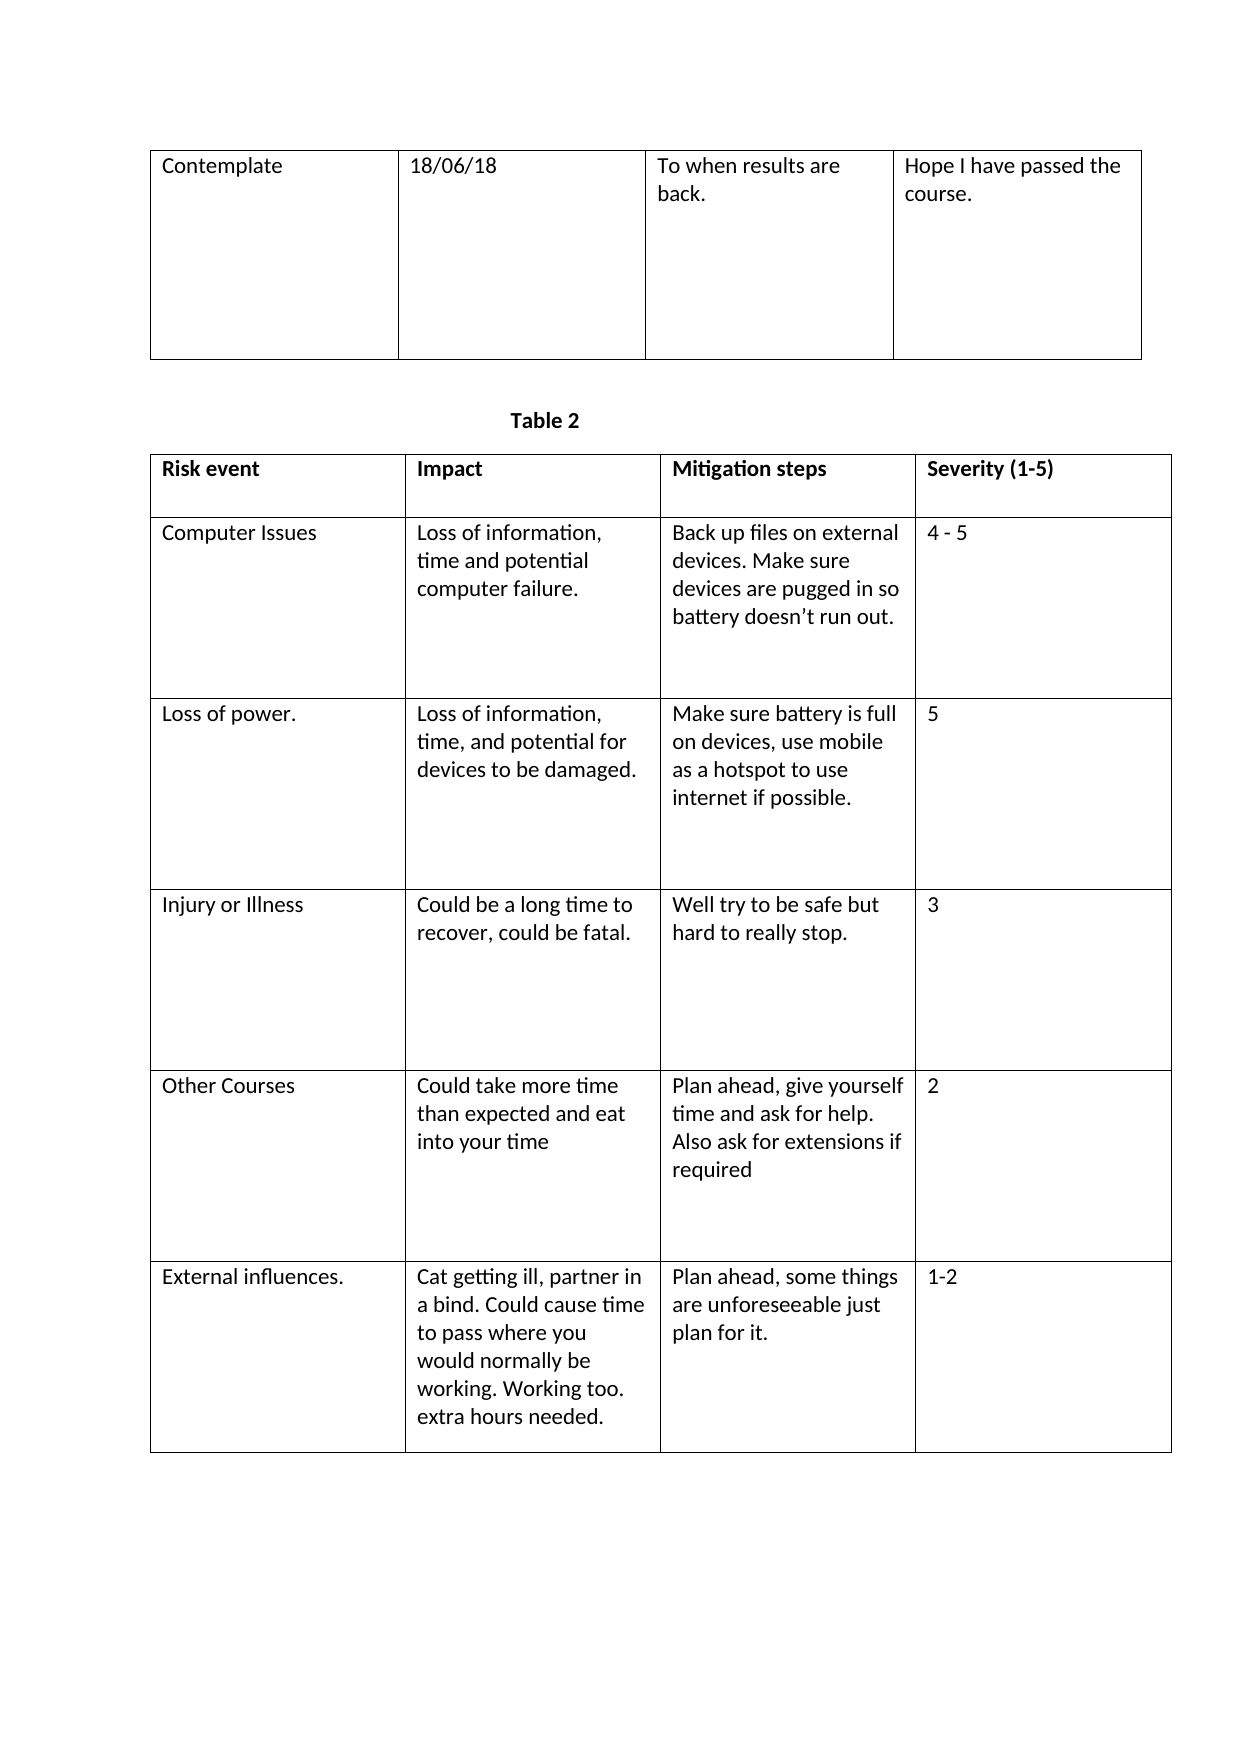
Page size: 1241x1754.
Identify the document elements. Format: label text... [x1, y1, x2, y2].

table_cell Contemplate [151, 151, 398, 359]
table_cell 1-2 [916, 1262, 1171, 1452]
table_cell Could take more time than expected and eat into your time [406, 1071, 660, 1261]
table_cell Other Courses [151, 1071, 405, 1261]
table_cell 2 [916, 1071, 1171, 1261]
table_cell Plan ahead, some things are unforeseeable just plan for it. [661, 1262, 915, 1452]
table_header Impact [406, 455, 660, 517]
table_cell Loss of power. [151, 699, 405, 889]
text Table 2 [150, 407, 1090, 434]
table_cell Computer Issues [151, 518, 405, 698]
table_cell Loss of information, time, and potential for devices to be damaged. [406, 699, 660, 889]
table_cell Hope I have passed the course. [894, 151, 1141, 359]
table_header Severity (1-5) [916, 455, 1171, 517]
table_header Mitigation steps [661, 455, 915, 517]
table_cell External influences. [151, 1262, 405, 1452]
table_cell Back up files on external devices. Make sure devices are pugged in so battery doesn’t run out. [661, 518, 915, 698]
table_cell Cat getting ill, partner in a bind. Could cause time to pass where you would normally be working. Working too. extra hours needed. [406, 1262, 660, 1452]
table_cell To when results are back. [646, 151, 893, 359]
table_cell Make sure battery is full on devices, use mobile as a hotspot to use internet if possible. [661, 699, 915, 889]
table_cell 5 [916, 699, 1171, 889]
table_cell Injury or Illness [151, 890, 405, 1070]
table_cell Plan ahead, give yourself time and ask for help. Also ask for extensions if required [661, 1071, 915, 1261]
table_cell Loss of information, time and potential computer failure. [406, 518, 660, 698]
table_header Risk event [151, 455, 405, 517]
table_cell 18/06/18 [399, 151, 645, 359]
table_cell Well try to be safe but hard to really stop. [661, 890, 915, 1070]
table_cell 3 [916, 890, 1171, 1070]
table_cell Could be a long time to recover, could be fatal. [406, 890, 660, 1070]
table_cell 4 - 5 [916, 518, 1171, 698]
